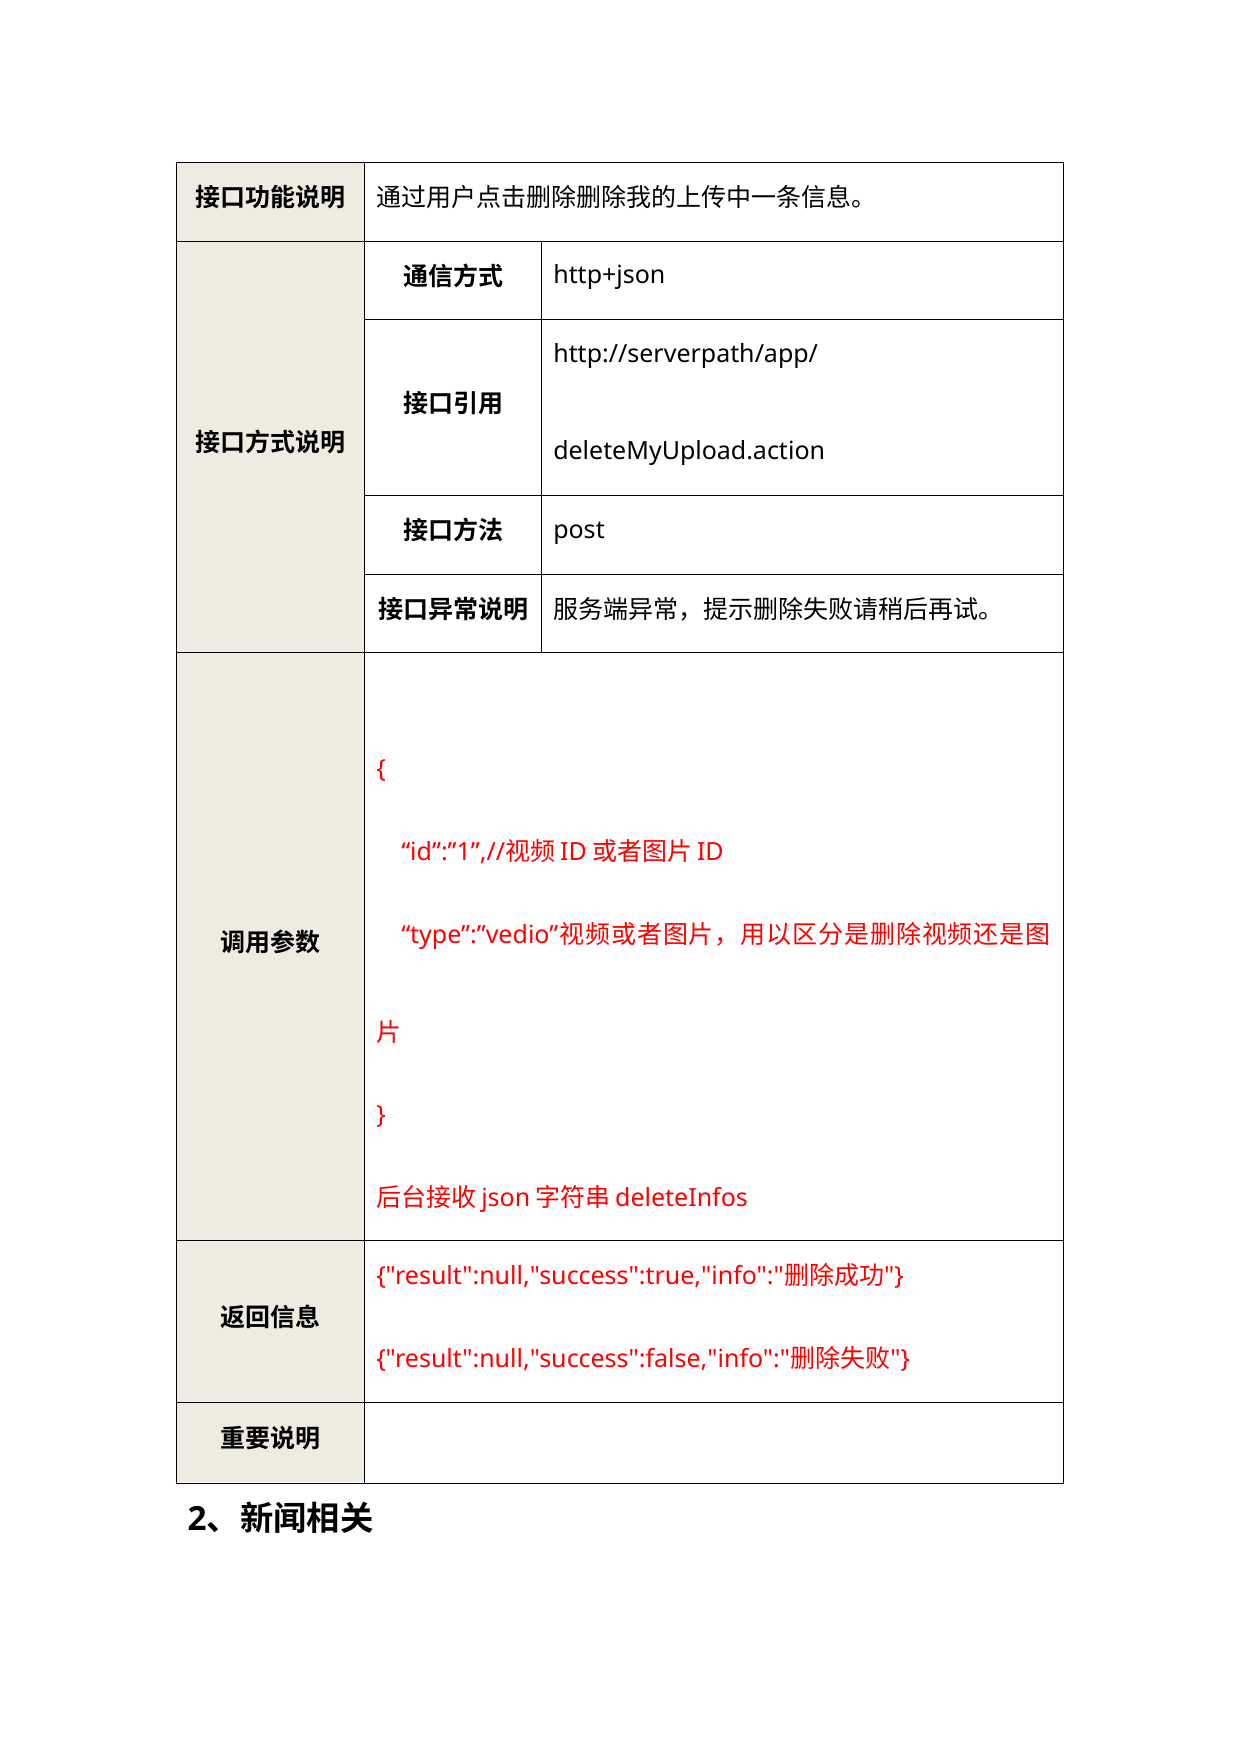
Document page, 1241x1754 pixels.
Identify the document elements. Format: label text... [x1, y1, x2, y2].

table_cell 返回信息 [177, 1241, 364, 1402]
table_cell 接口引用 [365, 320, 541, 495]
table_cell {"result":null,"success":true,"info":"删除成功"} {"result":null,"success":false,"info":"删除失败"} [365, 1241, 1063, 1402]
table_cell post [542, 496, 1063, 574]
text 2、新闻相关 [187, 1484, 1053, 1548]
table_cell http://serverpath/app/deleteMyUpload.action [542, 320, 1063, 495]
table_cell 接口异常说明 [365, 575, 541, 652]
table_cell http+json [542, 242, 1063, 319]
table_cell 通过用户点击删除删除我的上传中一条信息。 [365, 163, 1063, 241]
table_cell 服务端异常，提示删除失败请稍后再试。 [542, 575, 1063, 652]
table_cell 接口方式说明 [177, 242, 364, 652]
table_cell 接口方法 [365, 496, 541, 574]
table_cell 调用参数 [177, 653, 364, 1240]
table_cell [365, 1403, 1063, 1482]
table_cell 接口功能说明 [177, 163, 364, 241]
table_cell { “id”:”1”,//视频ID或者图片ID “type”:”vedio”视频或者图片，用以区分是删除视频还是图片 } 后台接收json字符串deleteInfos [365, 653, 1063, 1240]
table_cell 重要说明 [177, 1403, 364, 1482]
table_cell 通信方式 [365, 242, 541, 319]
